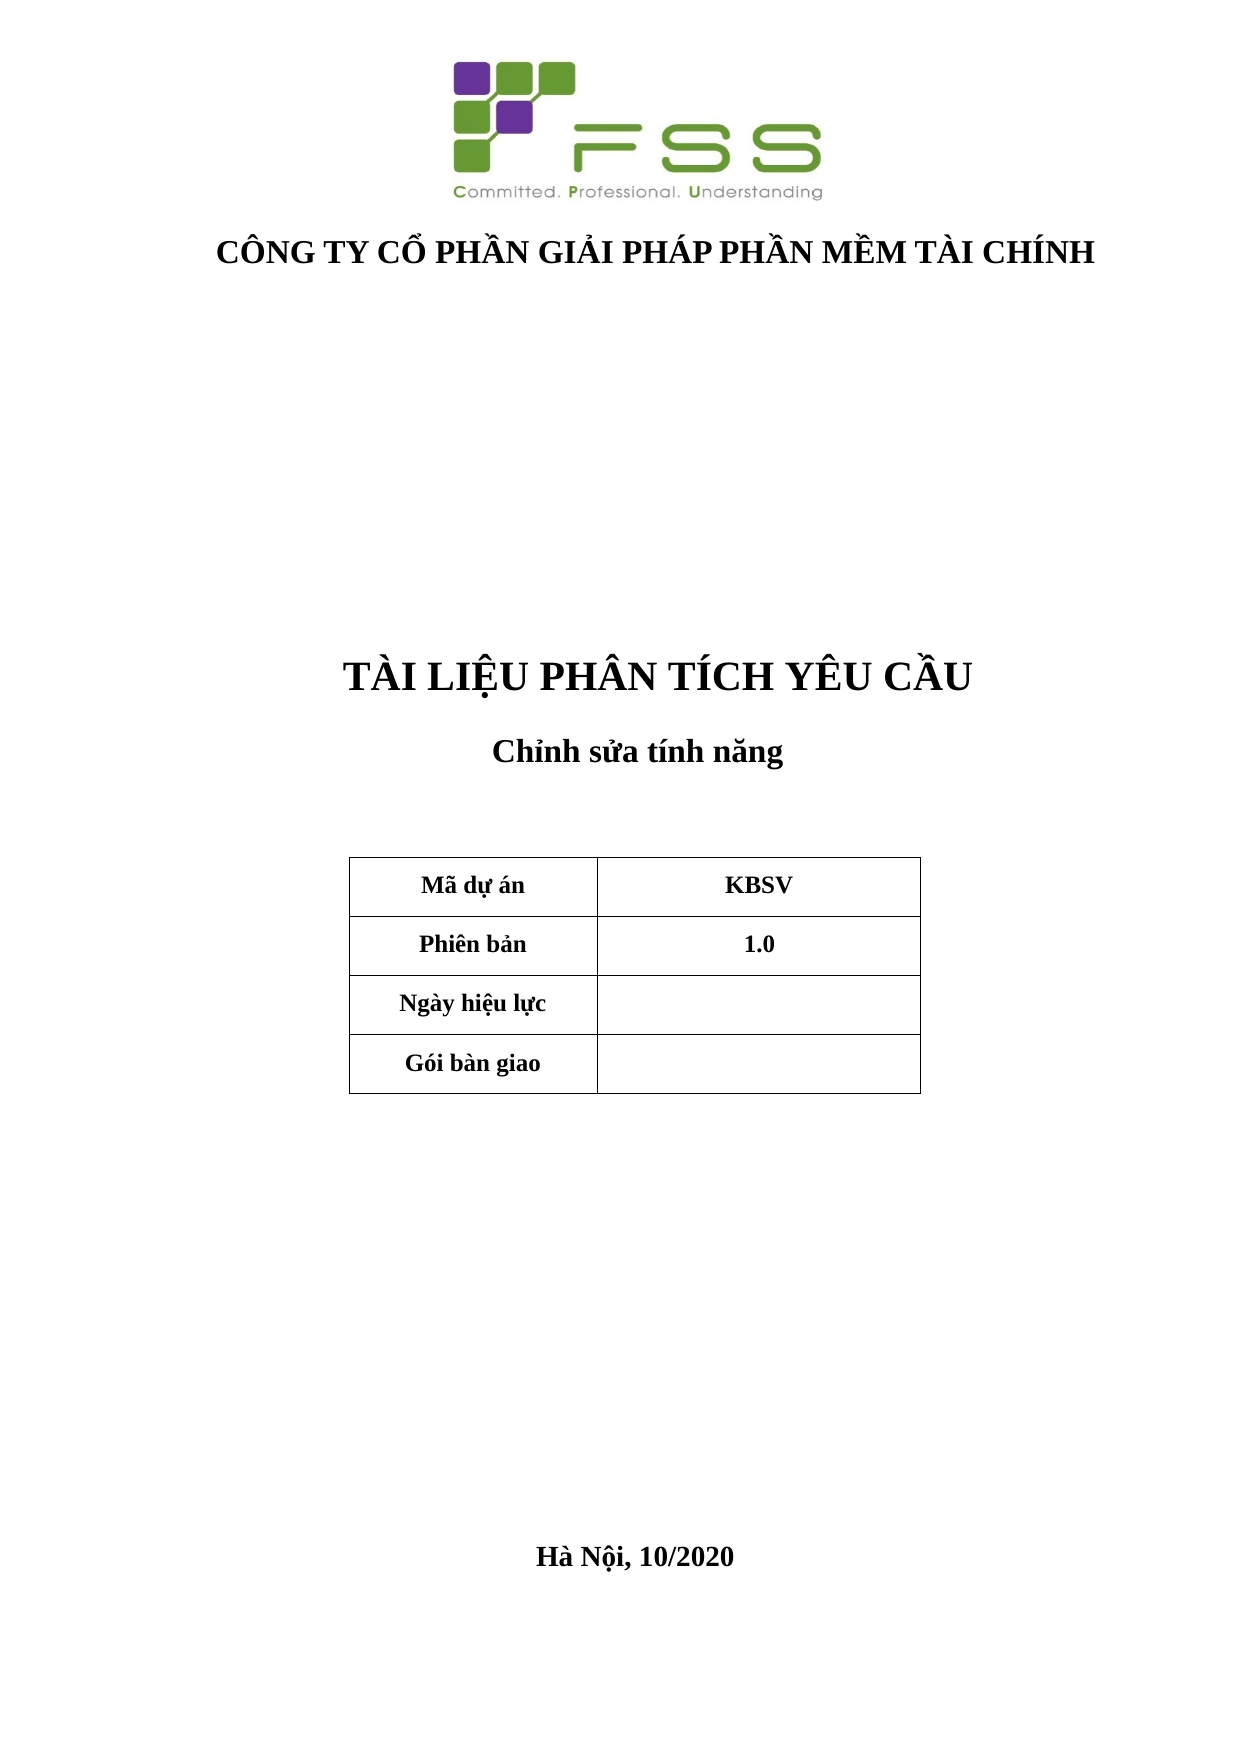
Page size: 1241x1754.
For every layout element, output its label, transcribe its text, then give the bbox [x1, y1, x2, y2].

subtitle CÔNG TY CỔ PHẦN GIẢI PHÁP PHẦN MỀM TÀI CHÍNH [174, 232, 1137, 271]
picture [450, 59, 824, 204]
table_cell Phiên bản [350, 917, 597, 975]
text Hà Nội, 10/2020 [133, 1503, 1137, 1572]
table_cell Ngày hiệu lực [350, 976, 597, 1034]
text Chỉnh sửa tính năng [133, 731, 1142, 769]
table_cell Gói bàn giao [350, 1035, 597, 1093]
table_cell [598, 976, 920, 1034]
table_header Mã dự án [350, 858, 597, 916]
table_cell [598, 1035, 920, 1093]
text TÀI LIỆU PHÂN TÍCH YÊU CẦU [174, 651, 1142, 699]
table_header KBSV [598, 858, 920, 916]
table_cell 1.0 [598, 917, 920, 975]
